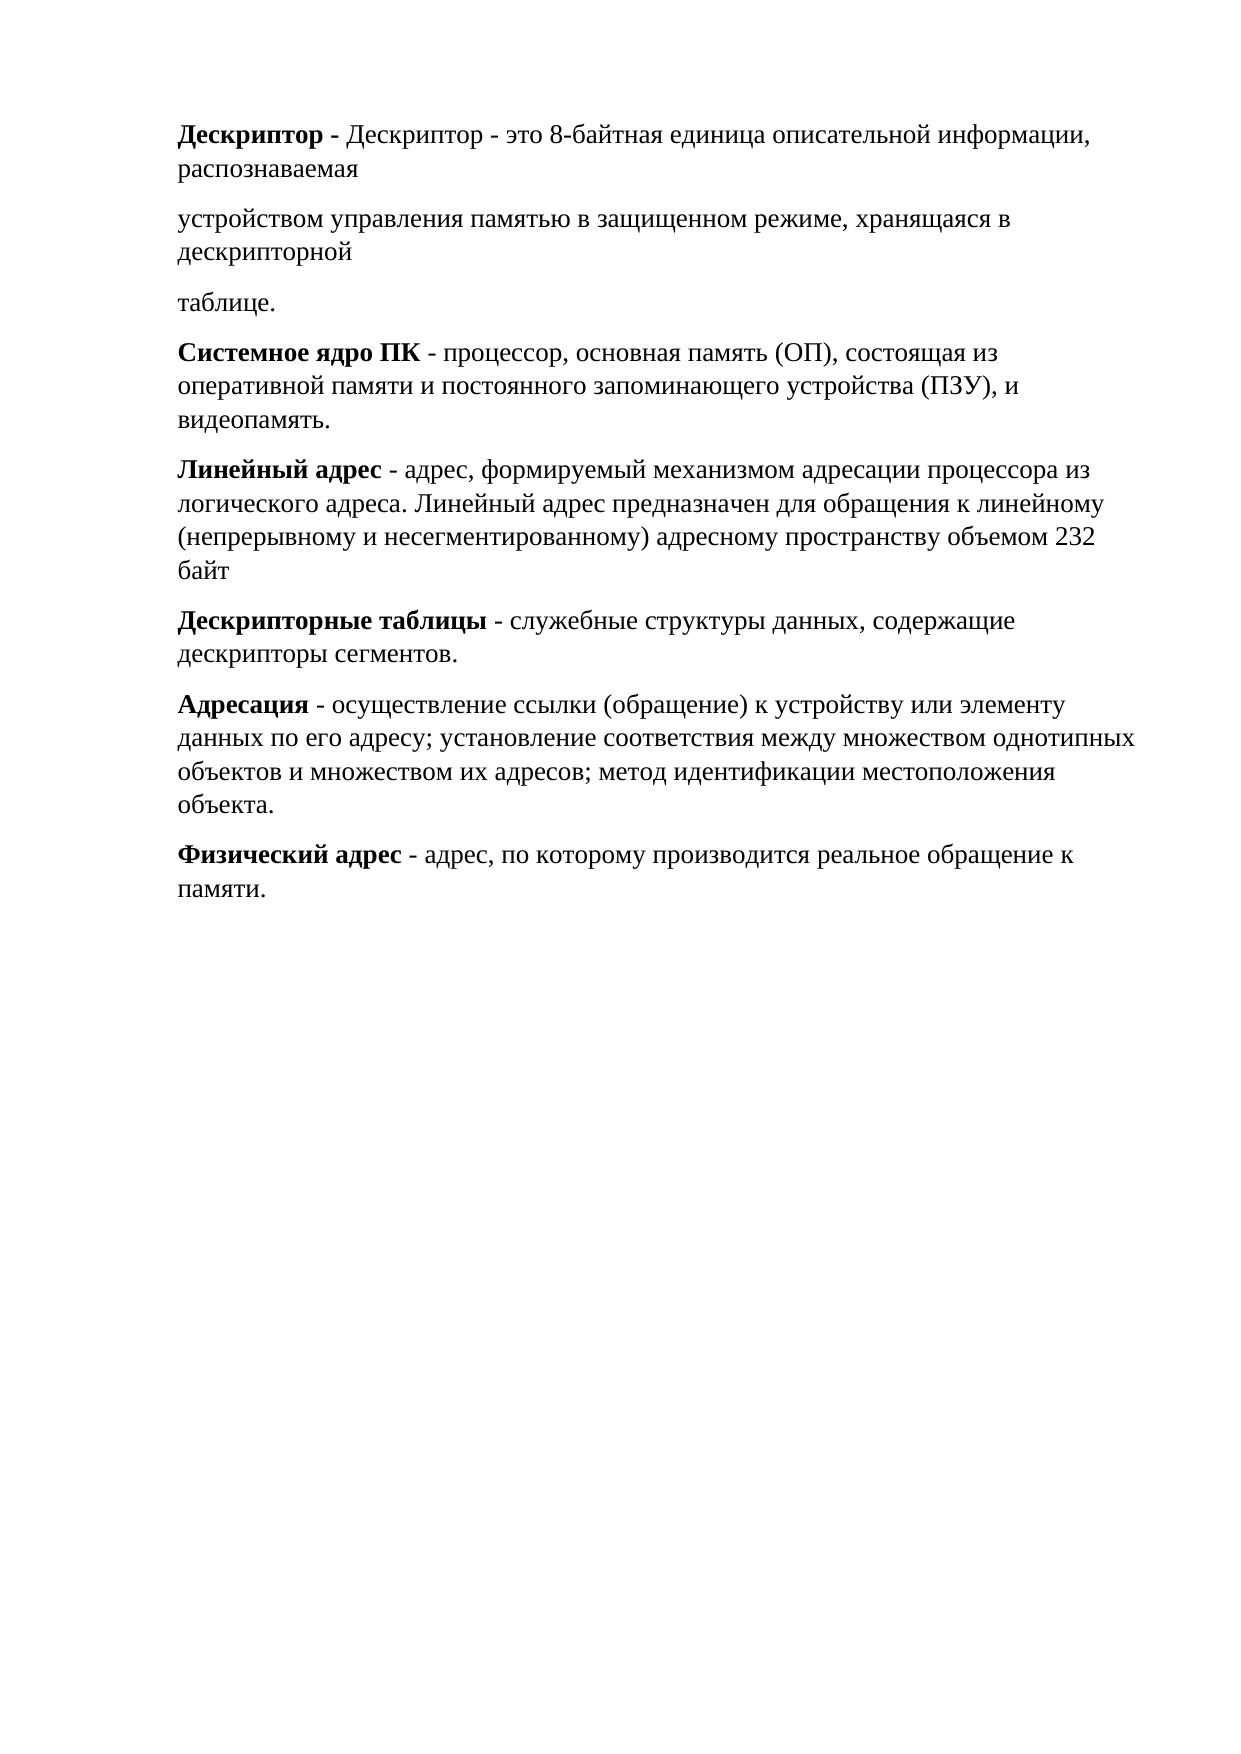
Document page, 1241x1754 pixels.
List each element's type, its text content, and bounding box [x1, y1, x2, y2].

text Линейный адрес - адрес, формируемый механизмом адресации процессора из логического адреса. Линейный адрес предназначен для обращения к линейному (непрерывному и несегментированному) адресному пространству объемом 232 байт [177, 453, 1152, 585]
text Физический адрес - адрес, по которому производится реальное обращение к памяти. [177, 838, 1152, 903]
text Адресация - осуществление ссылки (обращение) к устройству или элементу данных по его адресу; установление соответствия между множеством однотипных объектов и множеством их адресов; метод идентификации местоположения объекта. [177, 688, 1152, 819]
text Дескрипторные таблицы - служебные структуры данных, содержащие дескрипторы сегментов. [177, 604, 1152, 669]
text устройством управления памятью в защищенном режиме, хранящаяся в дескрипторной [177, 202, 1152, 267]
text таблице. [177, 286, 1152, 317]
text Системное ядро ПК - процессор, основная память (ОП), состоящая из оперативной памяти и постоянного запоминающего устройства (ПЗУ), и видеопамять. [177, 336, 1152, 434]
text Дескриптор - Дескриптор - это 8-байтная единица описательной информации, распознаваемая [177, 118, 1152, 183]
